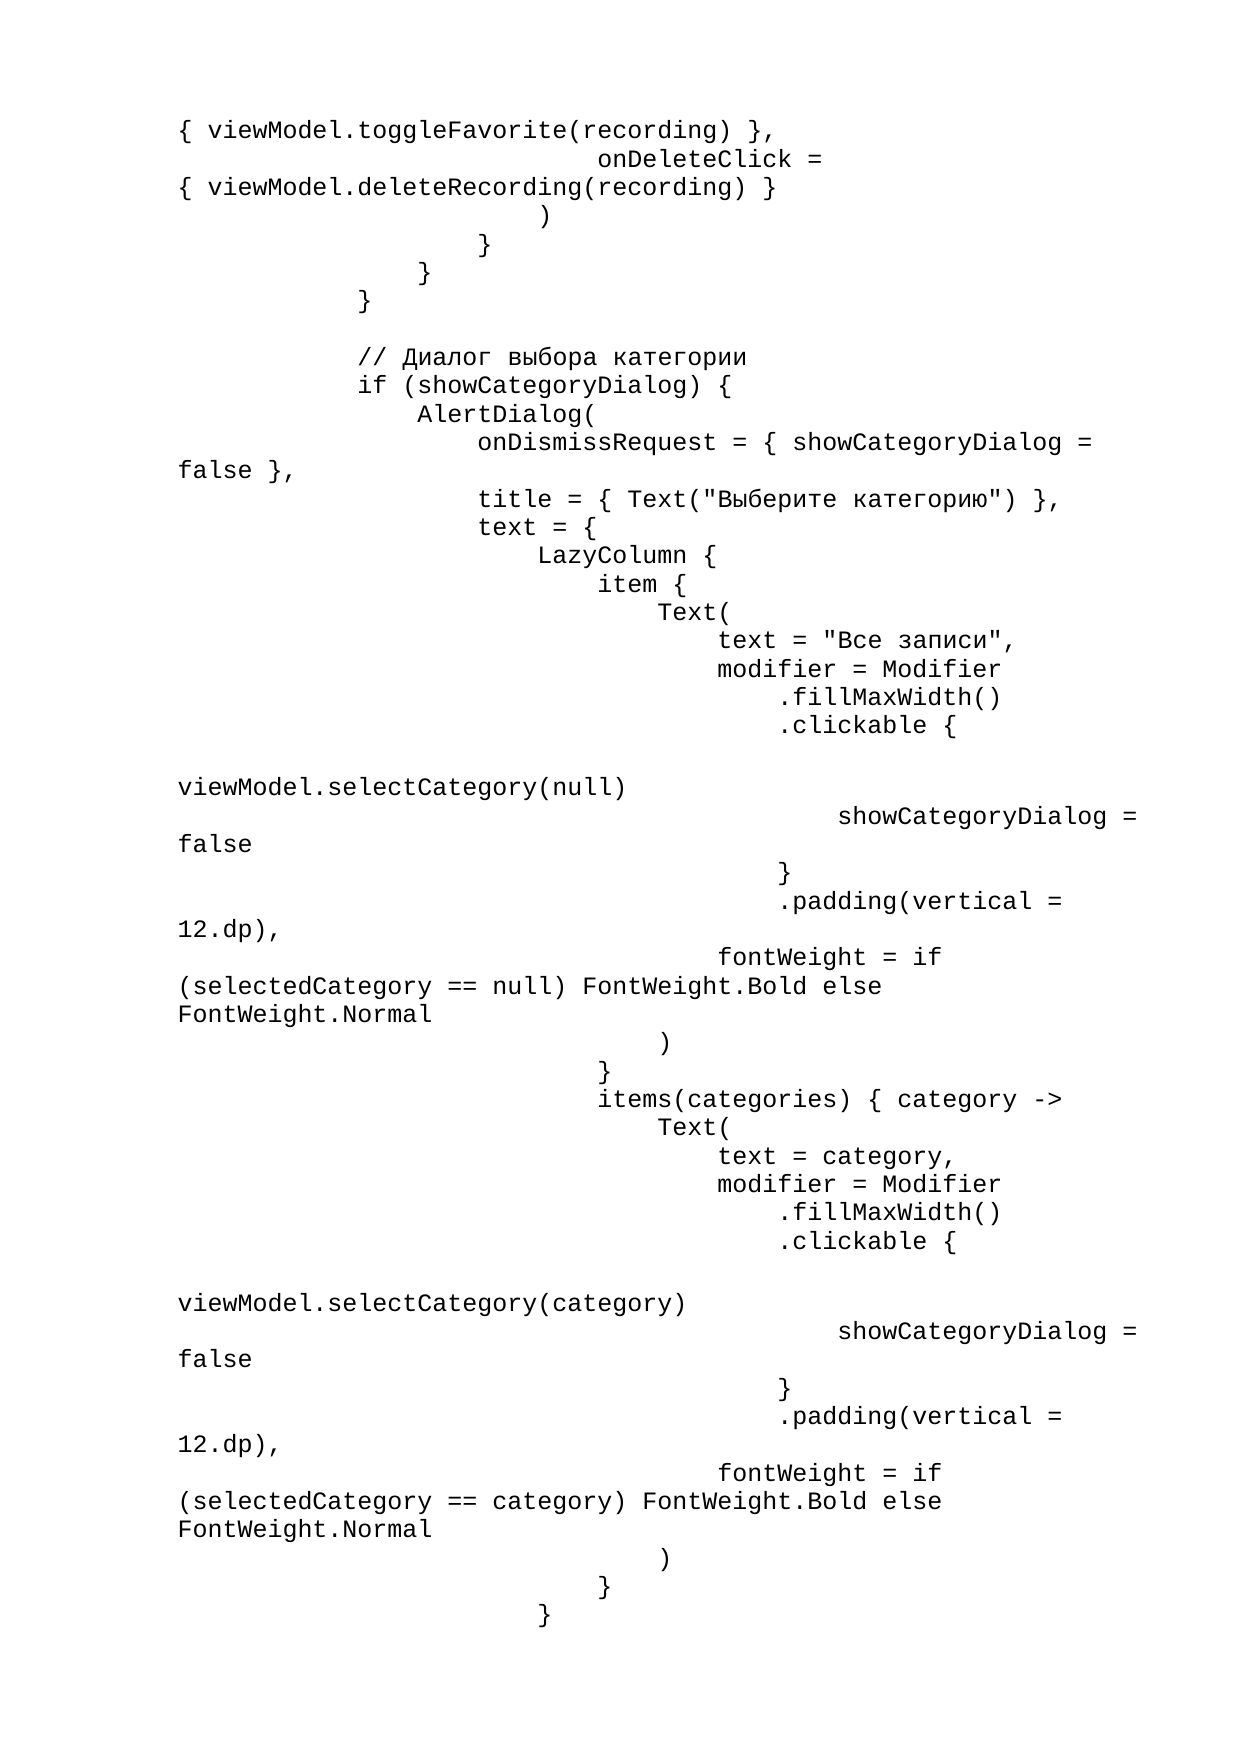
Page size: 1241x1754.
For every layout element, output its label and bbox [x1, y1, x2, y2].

text [177, 118, 1152, 1630]
